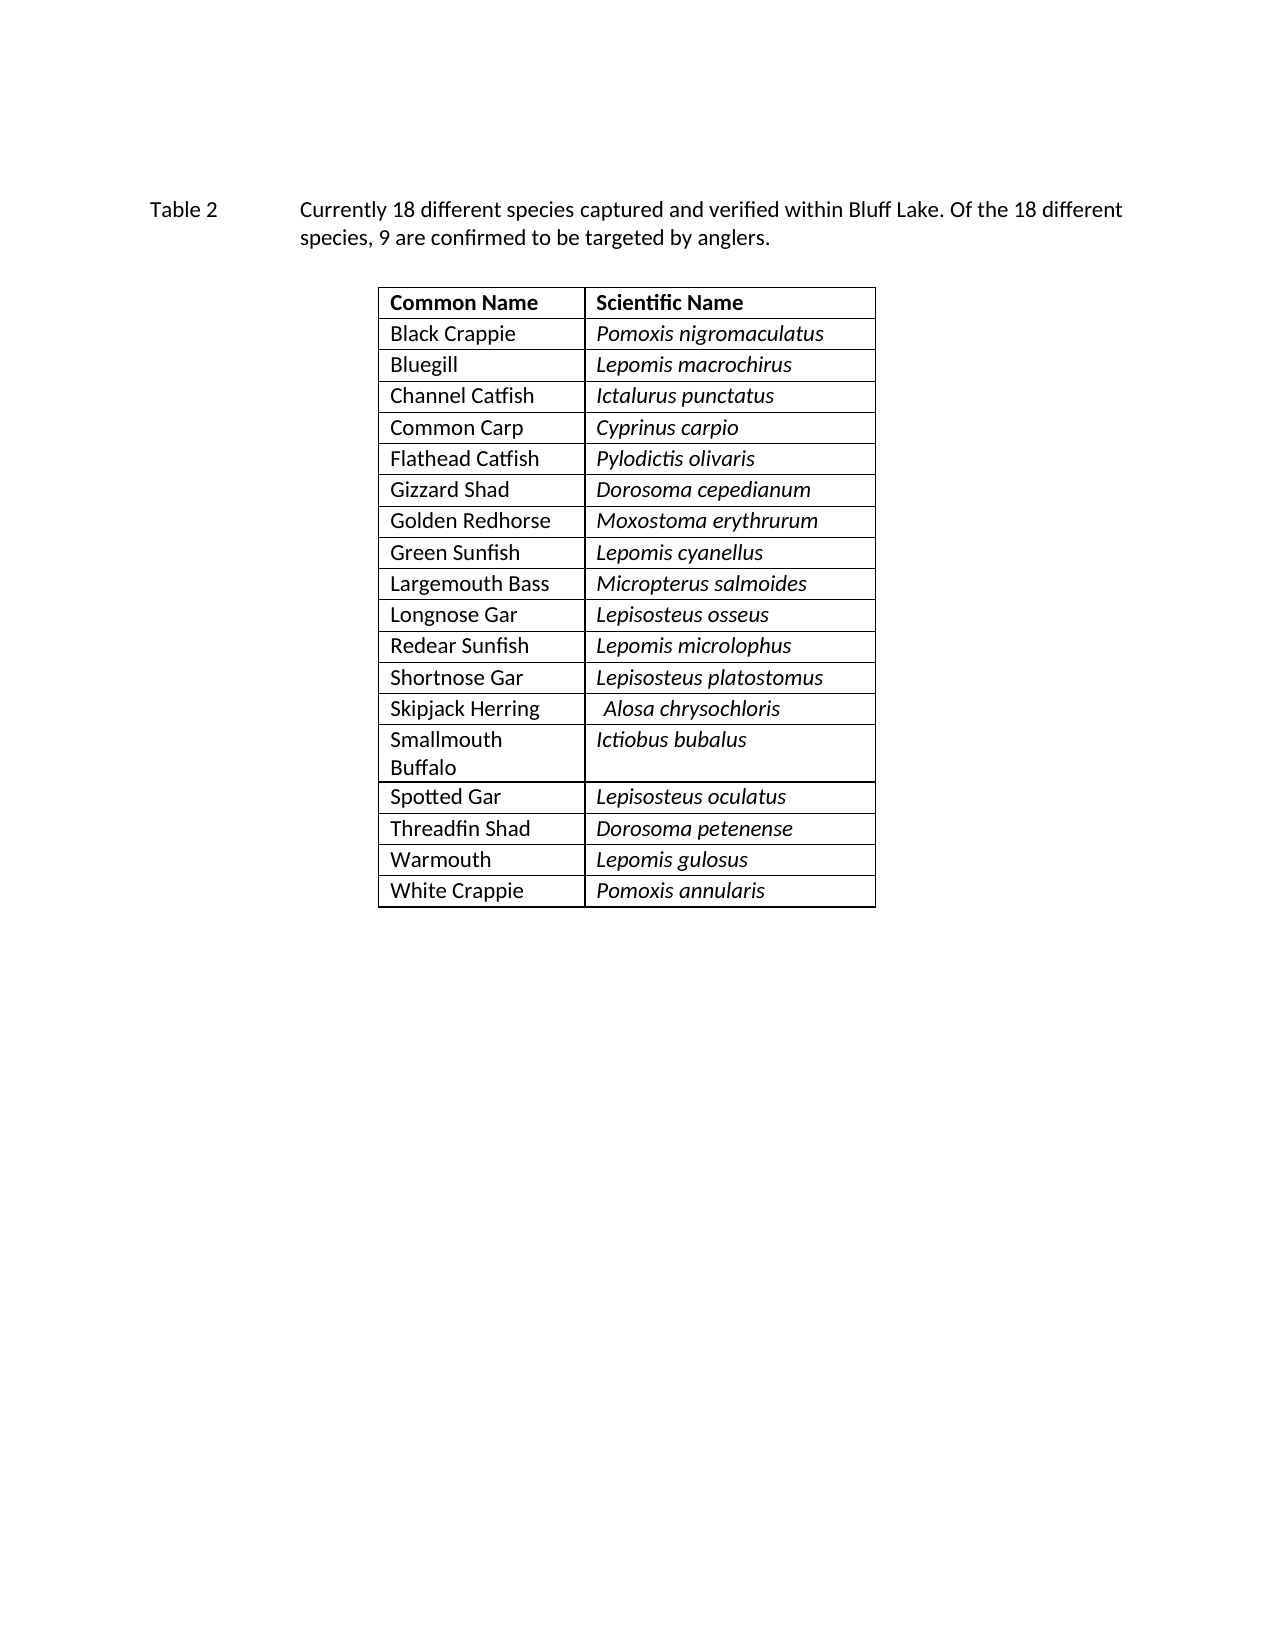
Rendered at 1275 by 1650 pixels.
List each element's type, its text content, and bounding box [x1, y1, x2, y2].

table_cell Flathead Catfish [379, 444, 584, 474]
table_cell Smallmouth Buffalo [379, 725, 584, 781]
table_cell Alosa chrysochloris [586, 694, 875, 724]
table_cell Largemouth Bass [379, 569, 584, 599]
table_cell Warmouth [379, 845, 584, 875]
table_cell Lepomis macrochirus [586, 350, 875, 381]
table_cell Channel Catfish [379, 382, 584, 412]
table_cell Pomoxis annularis [586, 876, 875, 906]
table_cell Shortnose Gar [379, 663, 584, 693]
table_cell Micropterus salmoides [586, 569, 875, 599]
table_cell Ictalurus punctatus [586, 382, 875, 412]
table_cell Dorosoma petenense [586, 814, 875, 844]
table_cell Gizzard Shad [379, 475, 584, 506]
table_cell Lepomis cyanellus [586, 538, 875, 568]
table_cell Moxostoma erythrurum [586, 507, 875, 537]
table_cell Threadfin Shad [379, 814, 584, 844]
table_header Scientific Name [586, 288, 875, 318]
table_cell Lepomis microlophus [586, 632, 875, 662]
table_header Common Name [379, 288, 584, 318]
table_cell Green Sunfish [379, 538, 584, 568]
table_cell Pomoxis nigromaculatus [586, 319, 875, 349]
table_cell Redear Sunfish [379, 632, 584, 662]
table_cell Common Carp [379, 413, 584, 443]
table_cell Black Crappie [379, 319, 584, 349]
table_cell Longnose Gar [379, 600, 584, 631]
table_cell Spotted Gar [379, 783, 584, 813]
table_cell Pylodictis olivaris [586, 444, 875, 474]
table_cell Cyprinus carpio [586, 413, 875, 443]
table_cell Skipjack Herring [379, 694, 584, 724]
table_cell Bluegill [379, 350, 584, 381]
table_cell Golden Redhorse [379, 507, 584, 537]
text Table 2 Currently 18 different species captured and verified within Bluff Lake. Of the 18 different species, 9 are confirmed to be targeted by anglers. [150, 195, 1125, 251]
table_cell White Crappie [379, 876, 584, 906]
table_cell Lepisosteus oculatus [586, 783, 875, 813]
table_cell Lepisosteus platostomus [586, 663, 875, 693]
table_cell Ictiobus bubalus [586, 725, 875, 781]
table_cell Dorosoma cepedianum [586, 475, 875, 506]
table_cell Lepisosteus osseus [586, 600, 875, 631]
table_cell Lepomis gulosus [586, 845, 875, 875]
